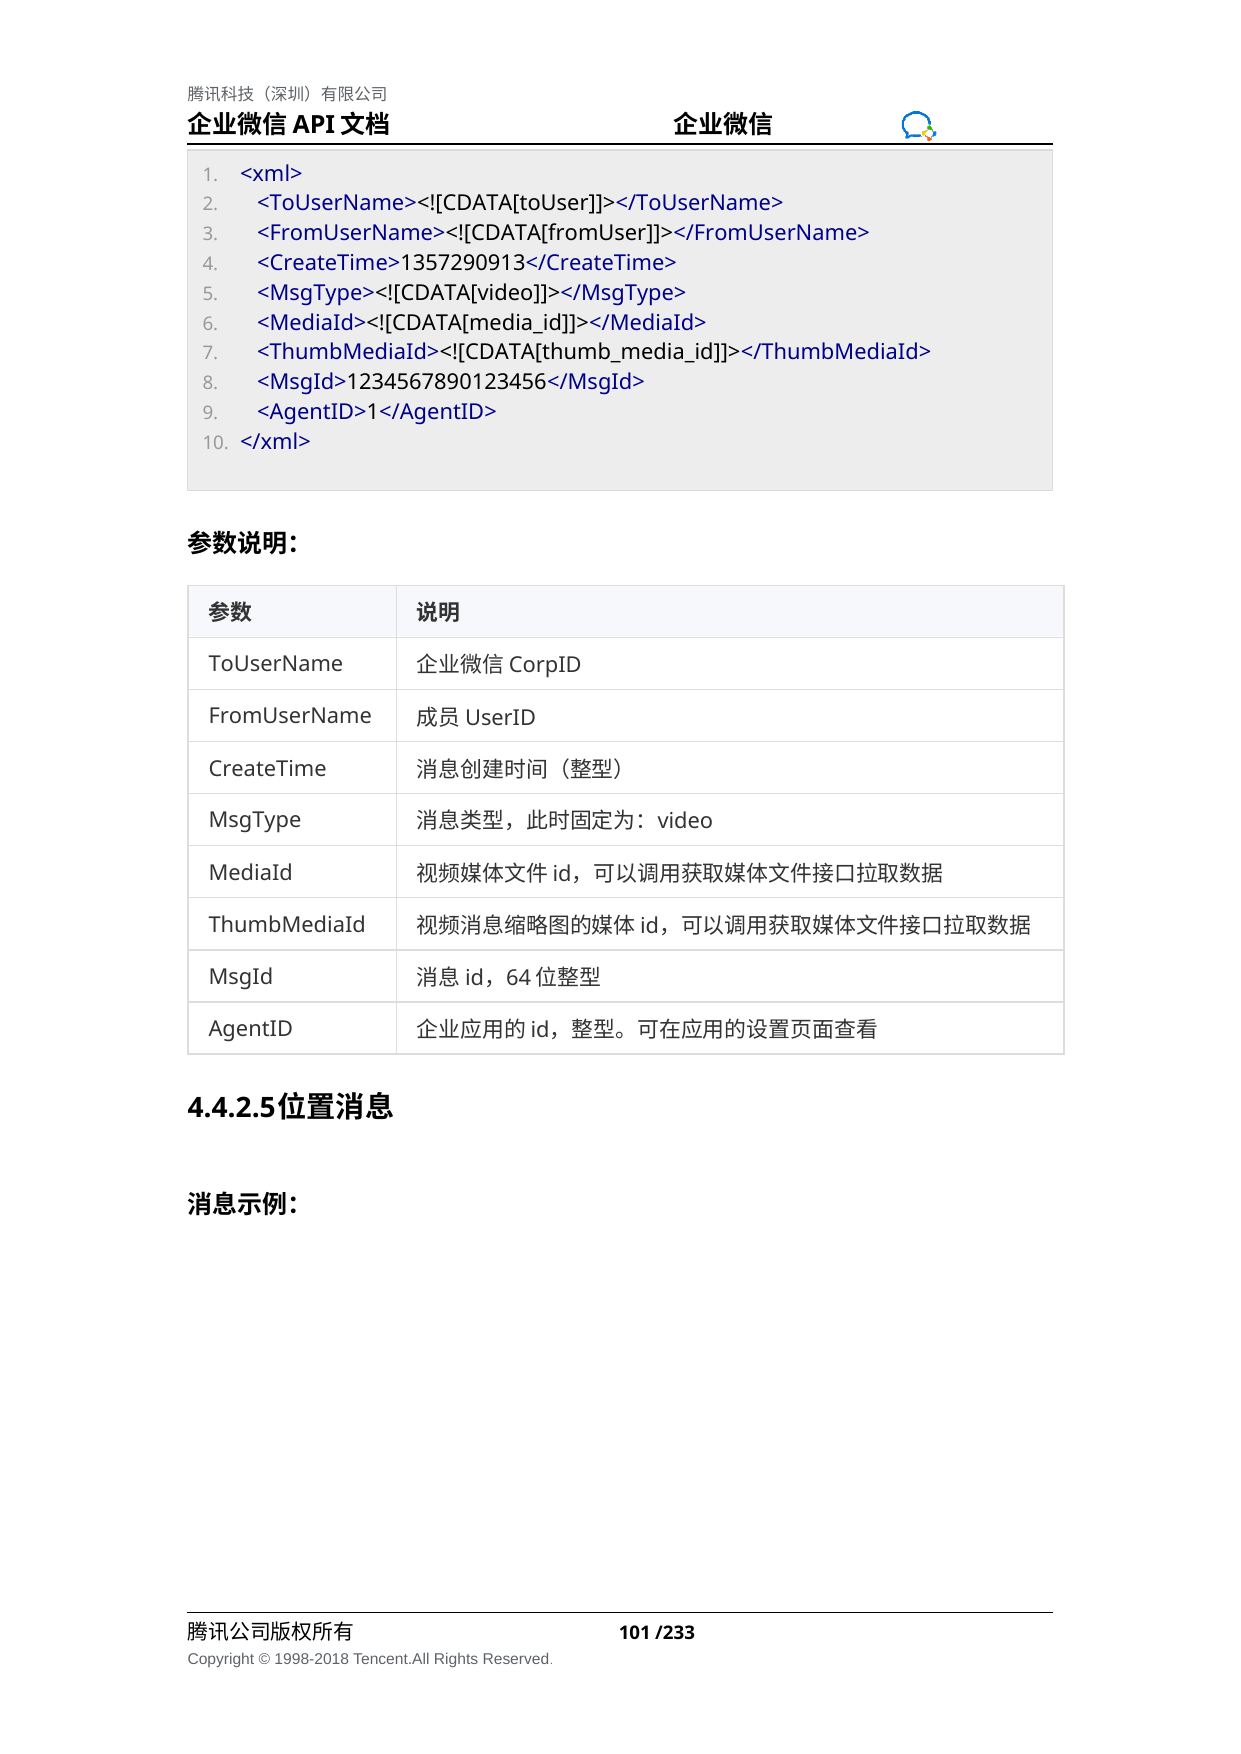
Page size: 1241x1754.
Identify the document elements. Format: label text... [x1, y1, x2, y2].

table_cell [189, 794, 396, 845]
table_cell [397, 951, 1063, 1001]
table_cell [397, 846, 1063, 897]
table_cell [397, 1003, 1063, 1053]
text 参数说明： [187, 519, 1053, 559]
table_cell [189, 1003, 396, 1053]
subtitle 位置消息 [187, 1084, 1053, 1126]
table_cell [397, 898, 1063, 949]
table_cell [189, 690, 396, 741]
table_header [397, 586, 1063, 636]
picture [901, 111, 937, 141]
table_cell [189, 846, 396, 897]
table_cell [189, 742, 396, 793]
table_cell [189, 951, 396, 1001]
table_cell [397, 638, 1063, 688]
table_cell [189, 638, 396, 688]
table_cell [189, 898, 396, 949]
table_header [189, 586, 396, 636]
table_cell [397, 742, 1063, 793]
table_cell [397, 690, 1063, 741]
text 消息示例： [187, 1180, 1053, 1221]
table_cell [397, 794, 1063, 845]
